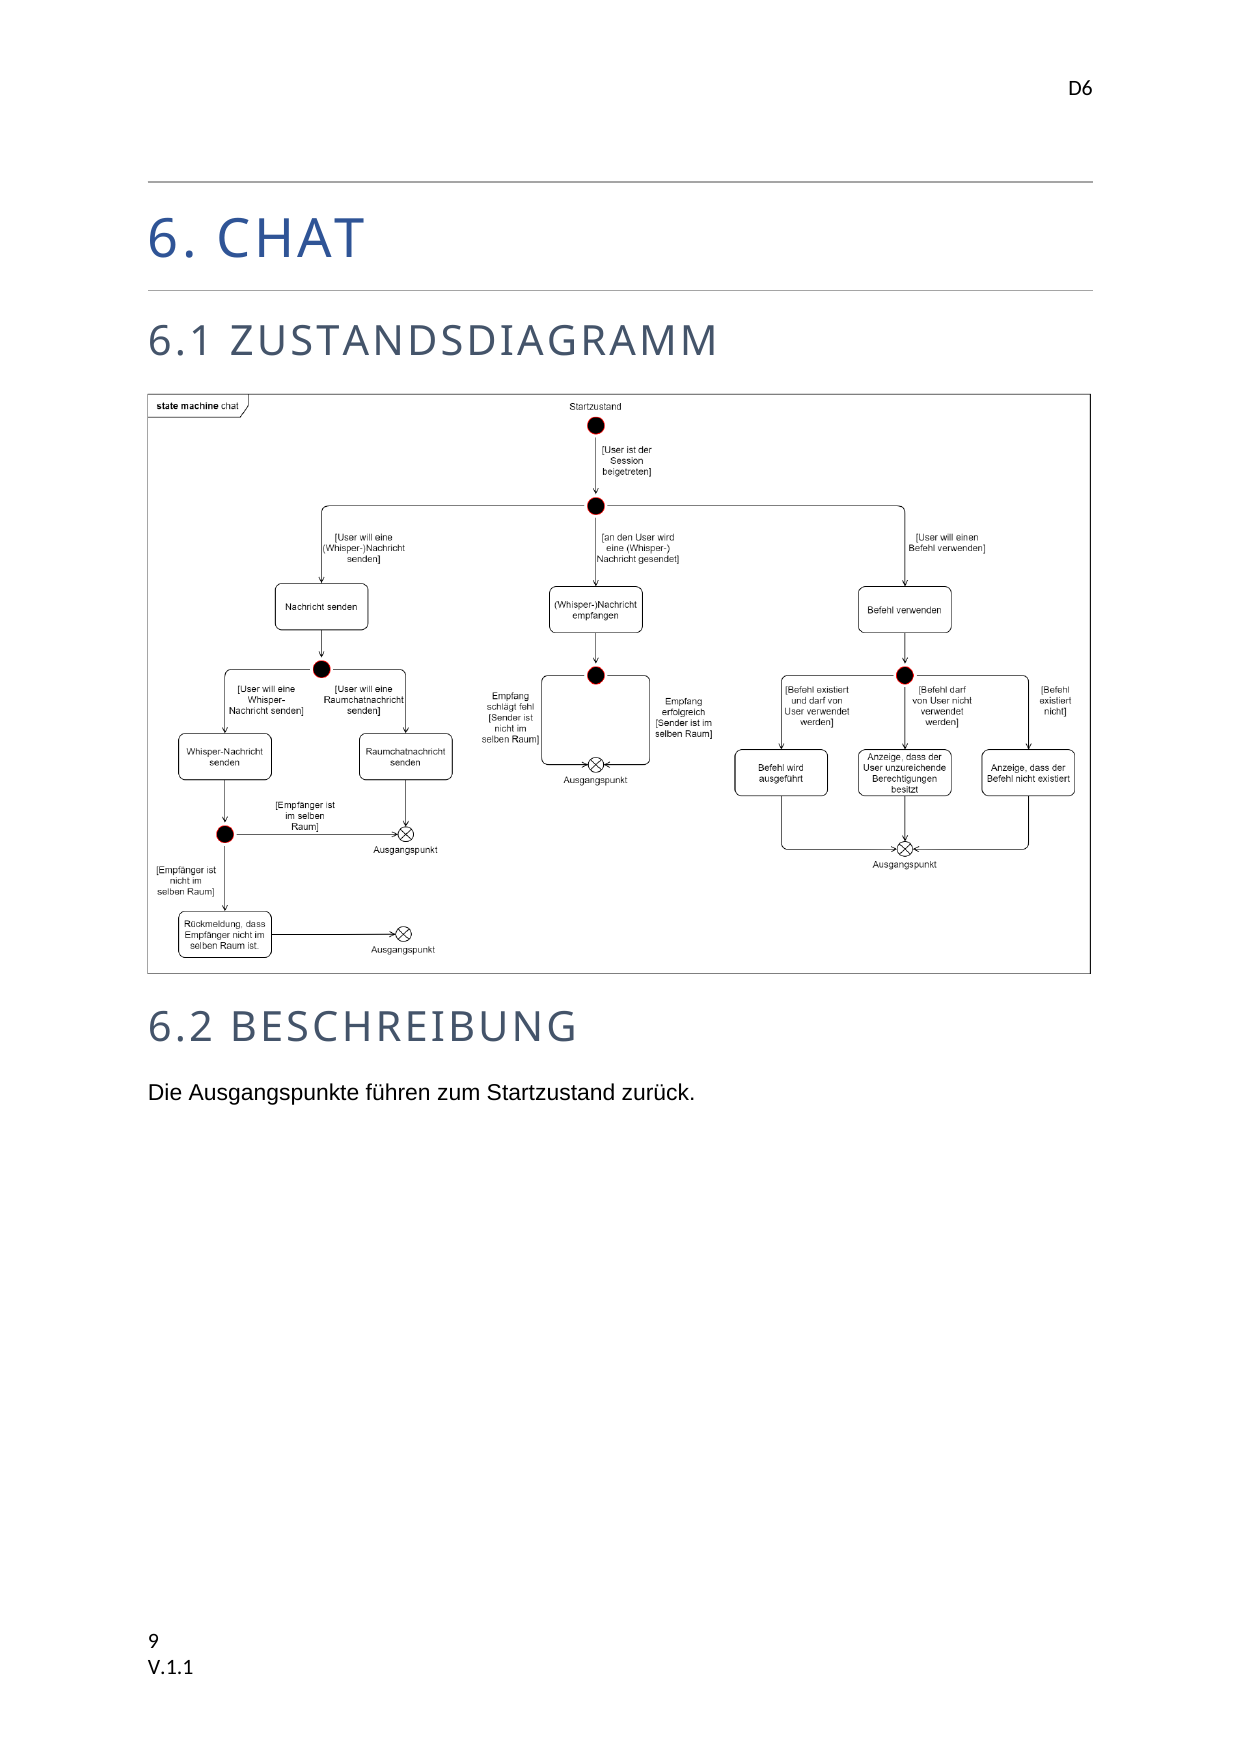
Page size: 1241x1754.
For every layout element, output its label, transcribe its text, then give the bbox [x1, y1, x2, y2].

text 6.2 Beschreibung [148, 997, 1093, 1054]
text 6.1 Zustandsdiagramm [148, 311, 1093, 367]
subtitle 6. Chat [148, 183, 1093, 290]
picture [147, 392, 1092, 974]
text Die Ausgangspunkte führen zum Startzustand zurück. [148, 1079, 1093, 1105]
